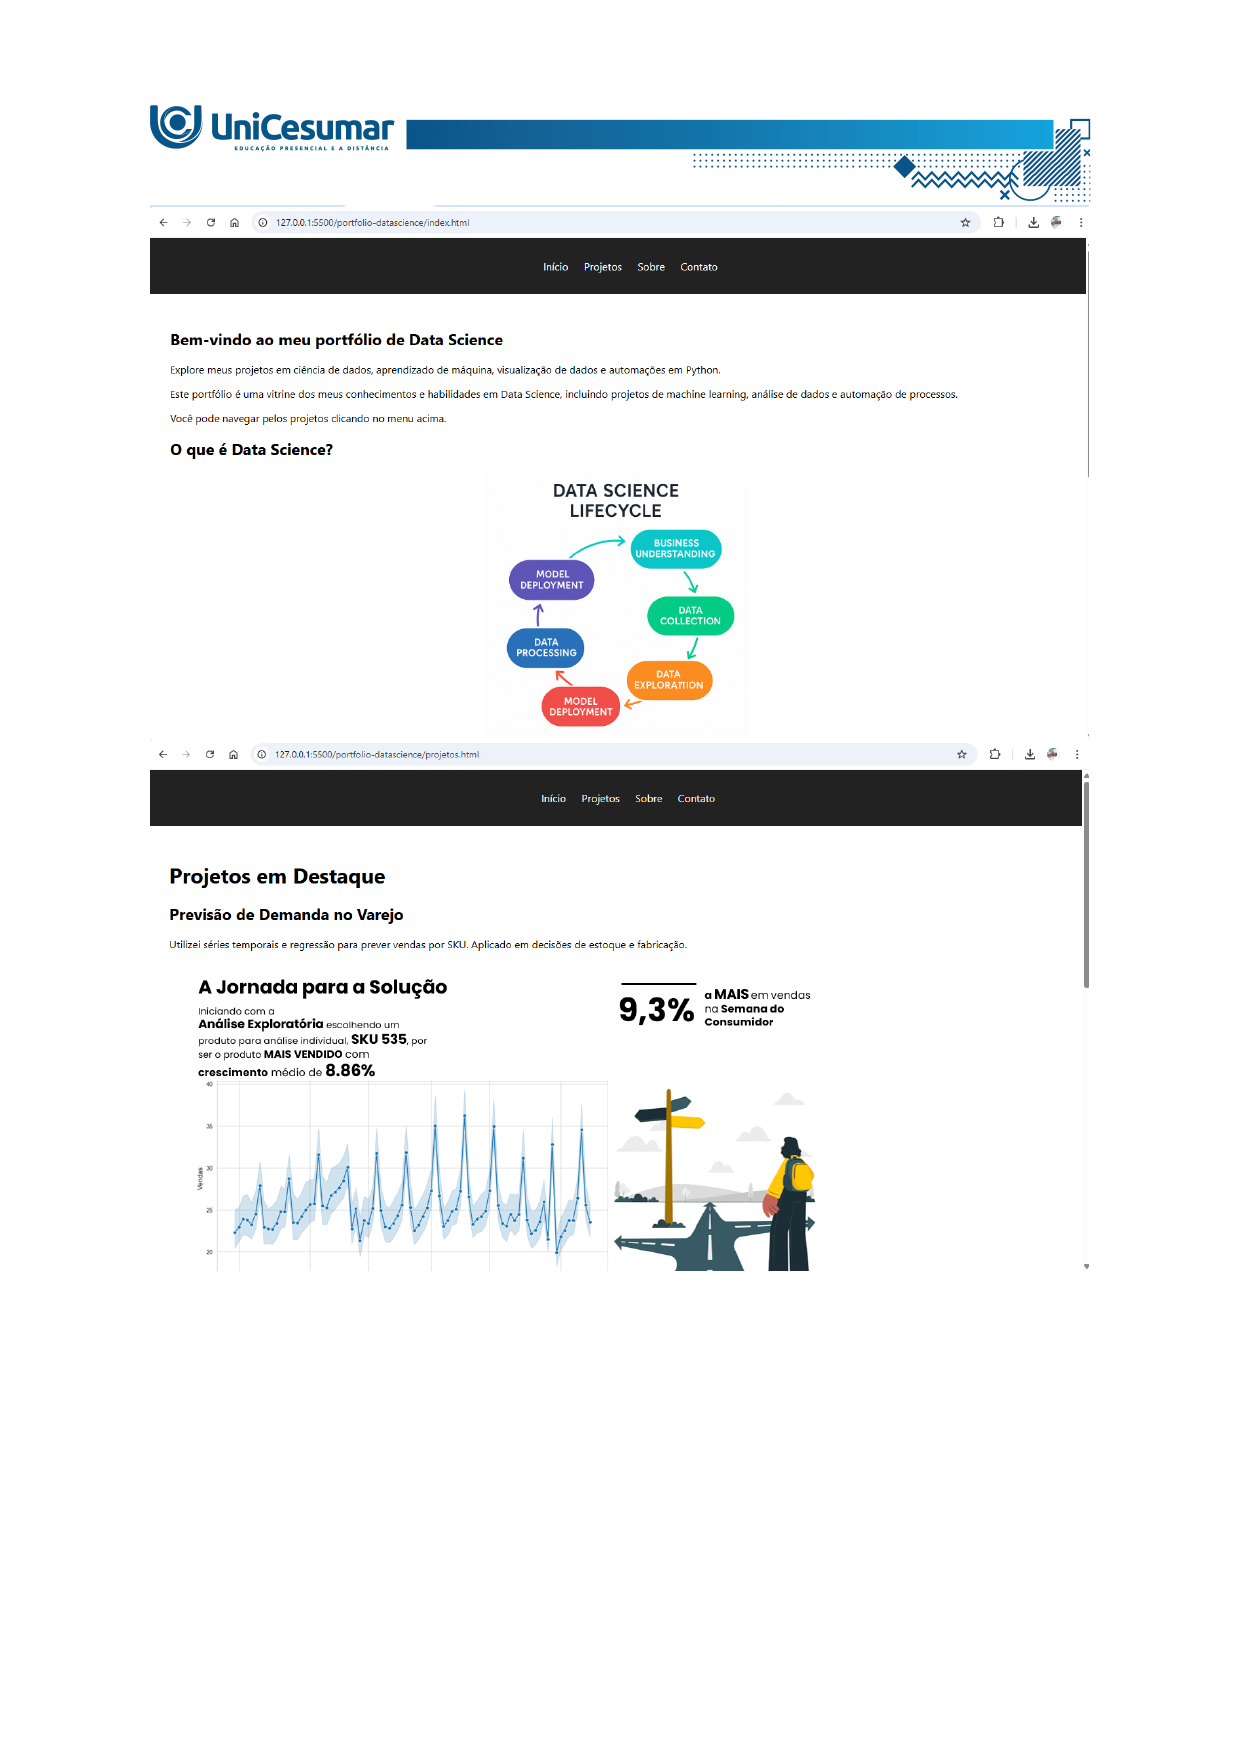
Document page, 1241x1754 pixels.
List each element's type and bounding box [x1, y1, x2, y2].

picture [150, 105, 1091, 202]
picture [150, 205, 1089, 1271]
